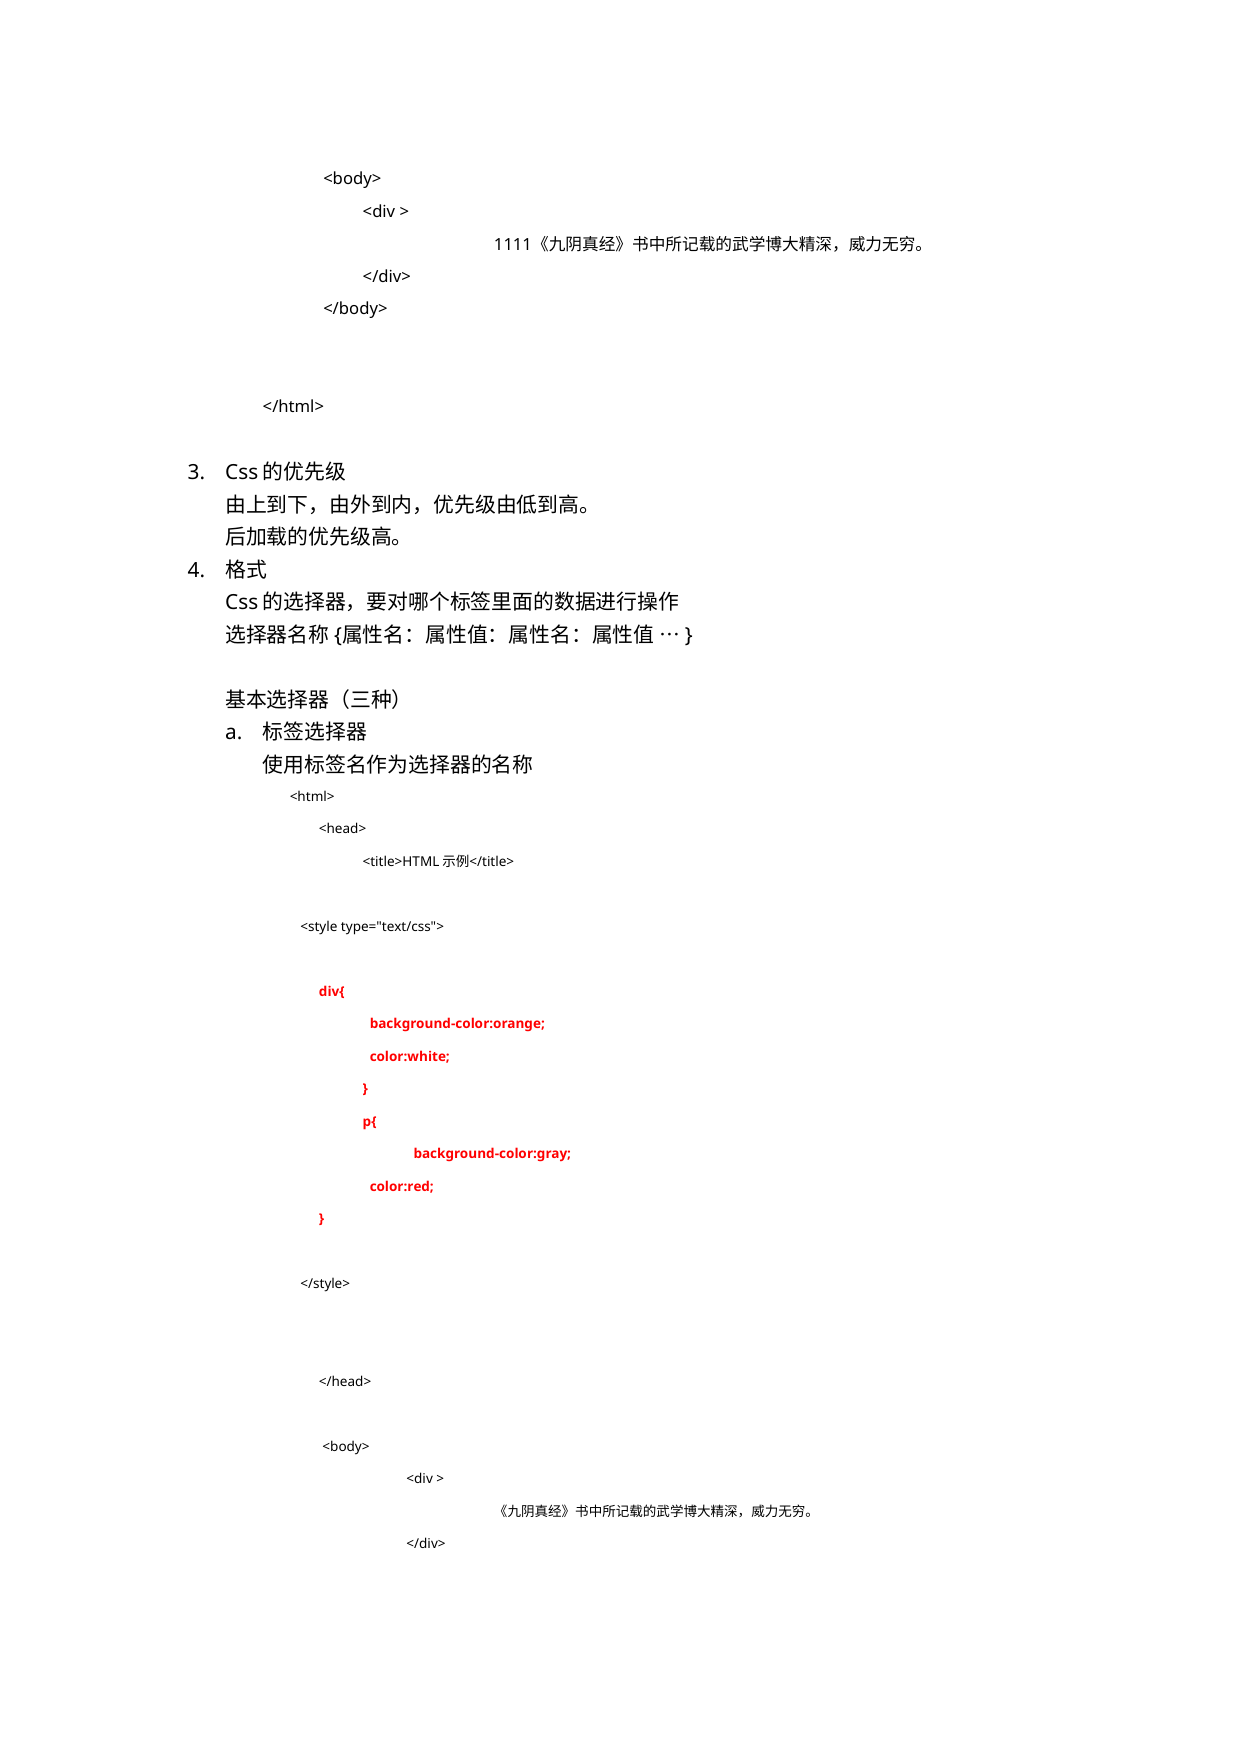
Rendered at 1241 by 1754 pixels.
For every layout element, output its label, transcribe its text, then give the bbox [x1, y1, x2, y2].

list Css的优先级 [187, 454, 1053, 487]
list <head> [262, 812, 1053, 844]
list 基本选择器（三种） [225, 682, 1053, 714]
list 标签选择器 [225, 714, 1053, 747]
list </div> [262, 1527, 1053, 1559]
list </div> [262, 259, 1053, 292]
list 格式 [187, 552, 1053, 584]
list 1111《九阴真经》书中所记载的武学博大精深，威力无穷。 [262, 227, 1053, 259]
list 使用标签名作为选择器的名称 [262, 747, 1053, 779]
list p{ [262, 1104, 1053, 1137]
list <style type="text/css"> [262, 909, 1053, 942]
list 选择器名称 {属性名：属性值：属性名：属性值 … } [225, 617, 1053, 649]
list <html> [262, 779, 1053, 812]
list </head> [262, 1364, 1053, 1397]
list </body> [262, 292, 1053, 324]
list color:white; [262, 1039, 1053, 1072]
list } [262, 1202, 1053, 1234]
list <div > [262, 1462, 1053, 1494]
list <body> [262, 1429, 1053, 1462]
list div{ [262, 974, 1053, 1007]
list 《九阴真经》书中所记载的武学博大精深，威力无穷。 [262, 1494, 1053, 1527]
list 后加载的优先级高。 [225, 519, 1053, 552]
list background-color:gray; [262, 1137, 1053, 1169]
list Css的选择器，要对哪个标签里面的数据进行操作 [225, 584, 1053, 617]
list </html> [262, 389, 1053, 422]
list <title>HTML示例</title> [262, 844, 1053, 877]
list 由上到下，由外到内，优先级由低到高。 [225, 487, 1053, 519]
list <div > [262, 194, 1053, 227]
list background-color:orange; [262, 1007, 1053, 1039]
list color:red; [262, 1169, 1053, 1202]
list </style> [262, 1267, 1053, 1299]
list } [262, 1072, 1053, 1104]
list <body> [262, 162, 1053, 194]
